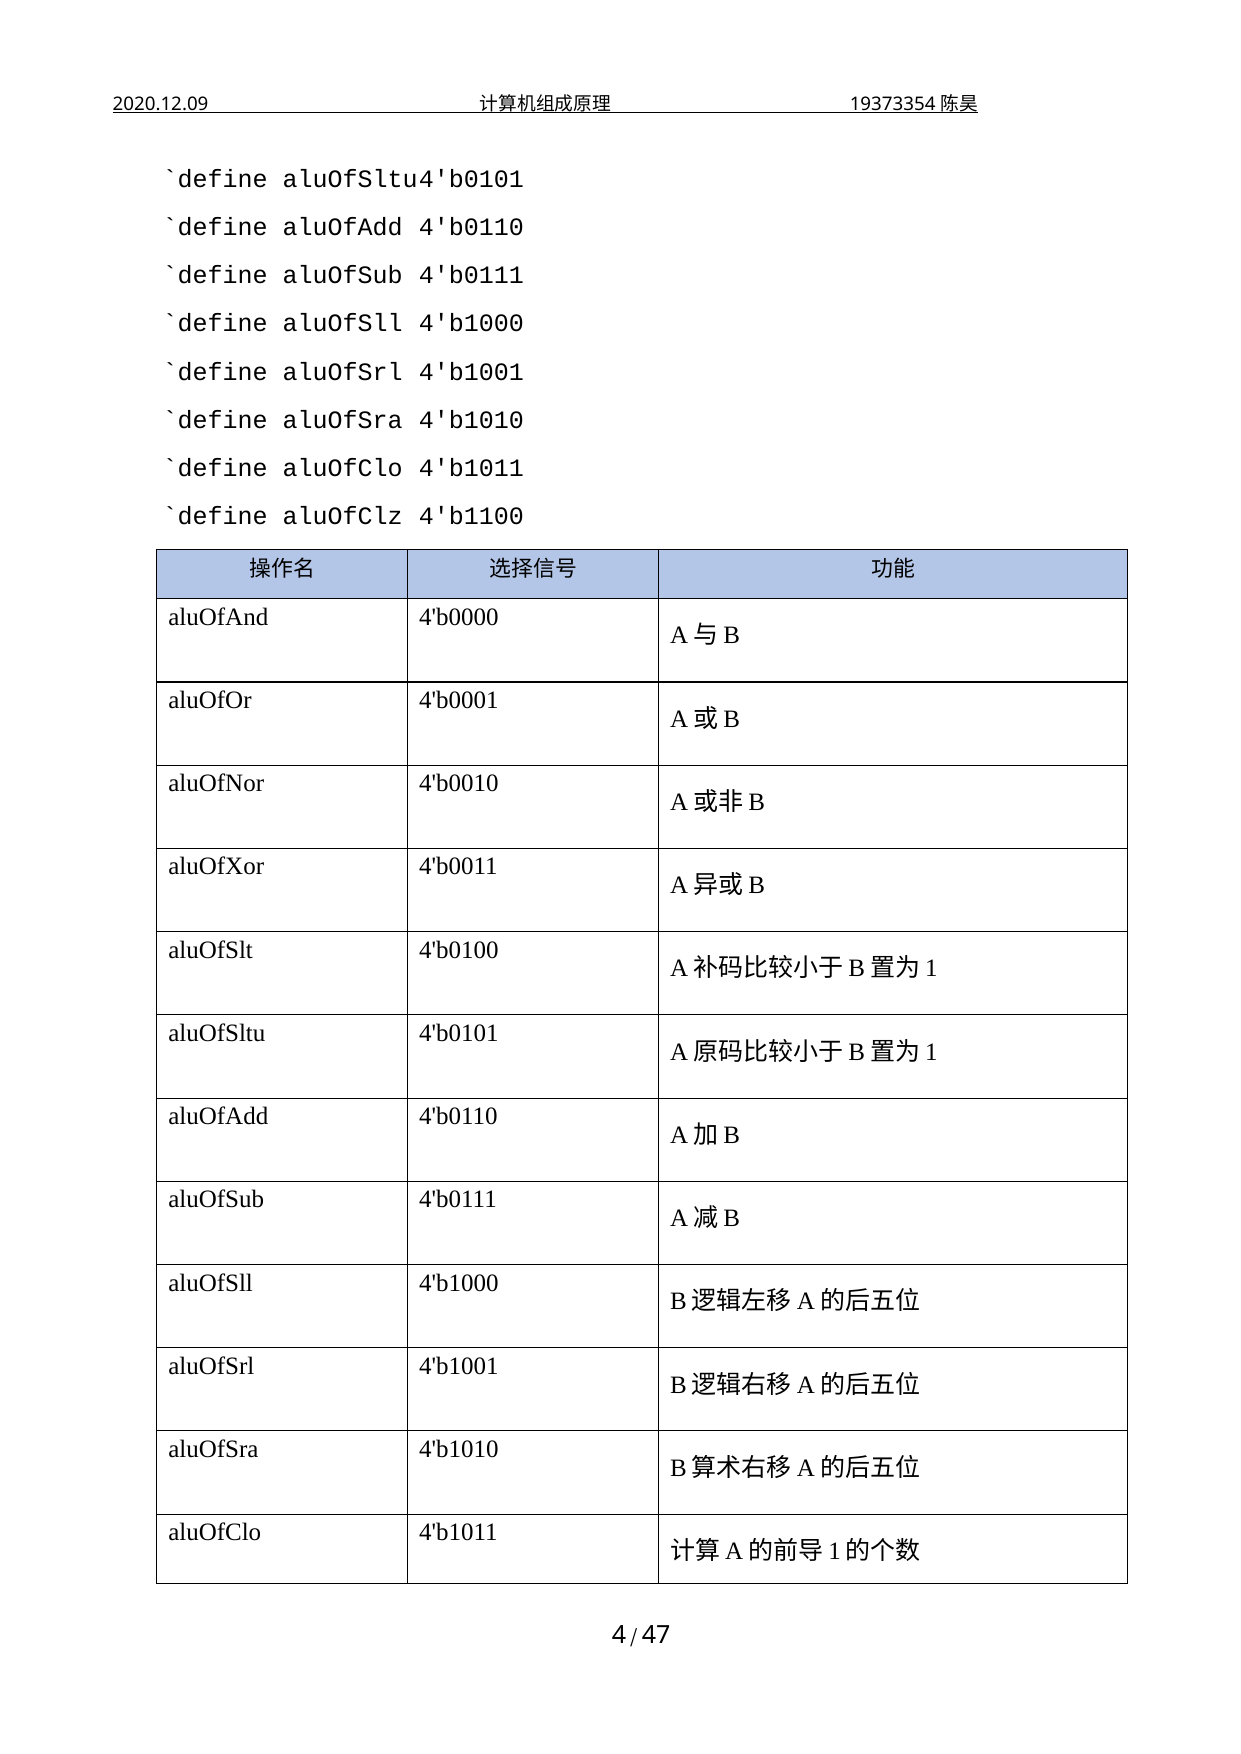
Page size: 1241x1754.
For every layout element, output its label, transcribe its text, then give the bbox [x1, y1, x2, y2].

text `define aluOfSra 4'b1010 [162, 404, 1128, 438]
text `define aluOfSrl 4'b1001 [162, 356, 1128, 390]
table_cell 4'b1000 [408, 1265, 658, 1347]
table_cell aluOfXor [157, 849, 407, 931]
table_cell 计算A的前导1的个数 [659, 1515, 1127, 1583]
table_cell 4'b0110 [408, 1099, 658, 1181]
table_cell 4'b0010 [408, 766, 658, 848]
table_cell 4'b1001 [408, 1348, 658, 1430]
table_cell B算术右移A的后五位 [659, 1431, 1127, 1514]
table_cell 4'b0101 [408, 1015, 658, 1097]
table_cell 4'b0100 [408, 932, 658, 1014]
table_cell A加B [659, 1099, 1127, 1181]
table_cell aluOfOr [157, 683, 407, 764]
table_cell A原码比较小于B置为1 [659, 1015, 1127, 1097]
table_cell 4'b0000 [408, 599, 658, 681]
table_cell 4'b1010 [408, 1431, 658, 1514]
table_cell A异或B [659, 849, 1127, 931]
table_header 操作名 [157, 550, 407, 598]
text `define aluOfAdd 4'b0110 [162, 212, 1128, 246]
table_cell aluOfNor [157, 766, 407, 848]
table_cell A或B [659, 683, 1127, 764]
text `define aluOfSltu 4'b0101 [162, 164, 1128, 198]
table_cell aluOfAnd [157, 599, 407, 681]
table_cell B逻辑右移A的后五位 [659, 1348, 1127, 1430]
table_header 选择信号 [408, 550, 658, 598]
table_cell aluOfSrl [157, 1348, 407, 1430]
table_cell aluOfSub [157, 1182, 407, 1264]
table_cell aluOfAdd [157, 1099, 407, 1181]
table_cell aluOfClo [157, 1515, 407, 1583]
table_header 功能 [659, 550, 1127, 598]
table_cell aluOfSra [157, 1431, 407, 1514]
text `define aluOfClz 4'b1100 [162, 501, 1128, 535]
table_cell aluOfSltu [157, 1015, 407, 1097]
table_cell A减B [659, 1182, 1127, 1264]
table_cell A与B [659, 599, 1127, 681]
text `define aluOfSub 4'b0111 [162, 260, 1128, 294]
table_cell 4'b0111 [408, 1182, 658, 1264]
table_cell A补码比较小于B置为1 [659, 932, 1127, 1014]
table_cell A或非B [659, 766, 1127, 848]
table_cell aluOfSlt [157, 932, 407, 1014]
text `define aluOfSll 4'b1000 [162, 308, 1128, 342]
table_cell aluOfSll [157, 1265, 407, 1347]
text `define aluOfClo 4'b1011 [162, 453, 1128, 487]
table_cell B逻辑左移A的后五位 [659, 1265, 1127, 1347]
table_cell 4'b1011 [408, 1515, 658, 1583]
table_cell 4'b0011 [408, 849, 658, 931]
table_cell 4'b0001 [408, 683, 658, 764]
